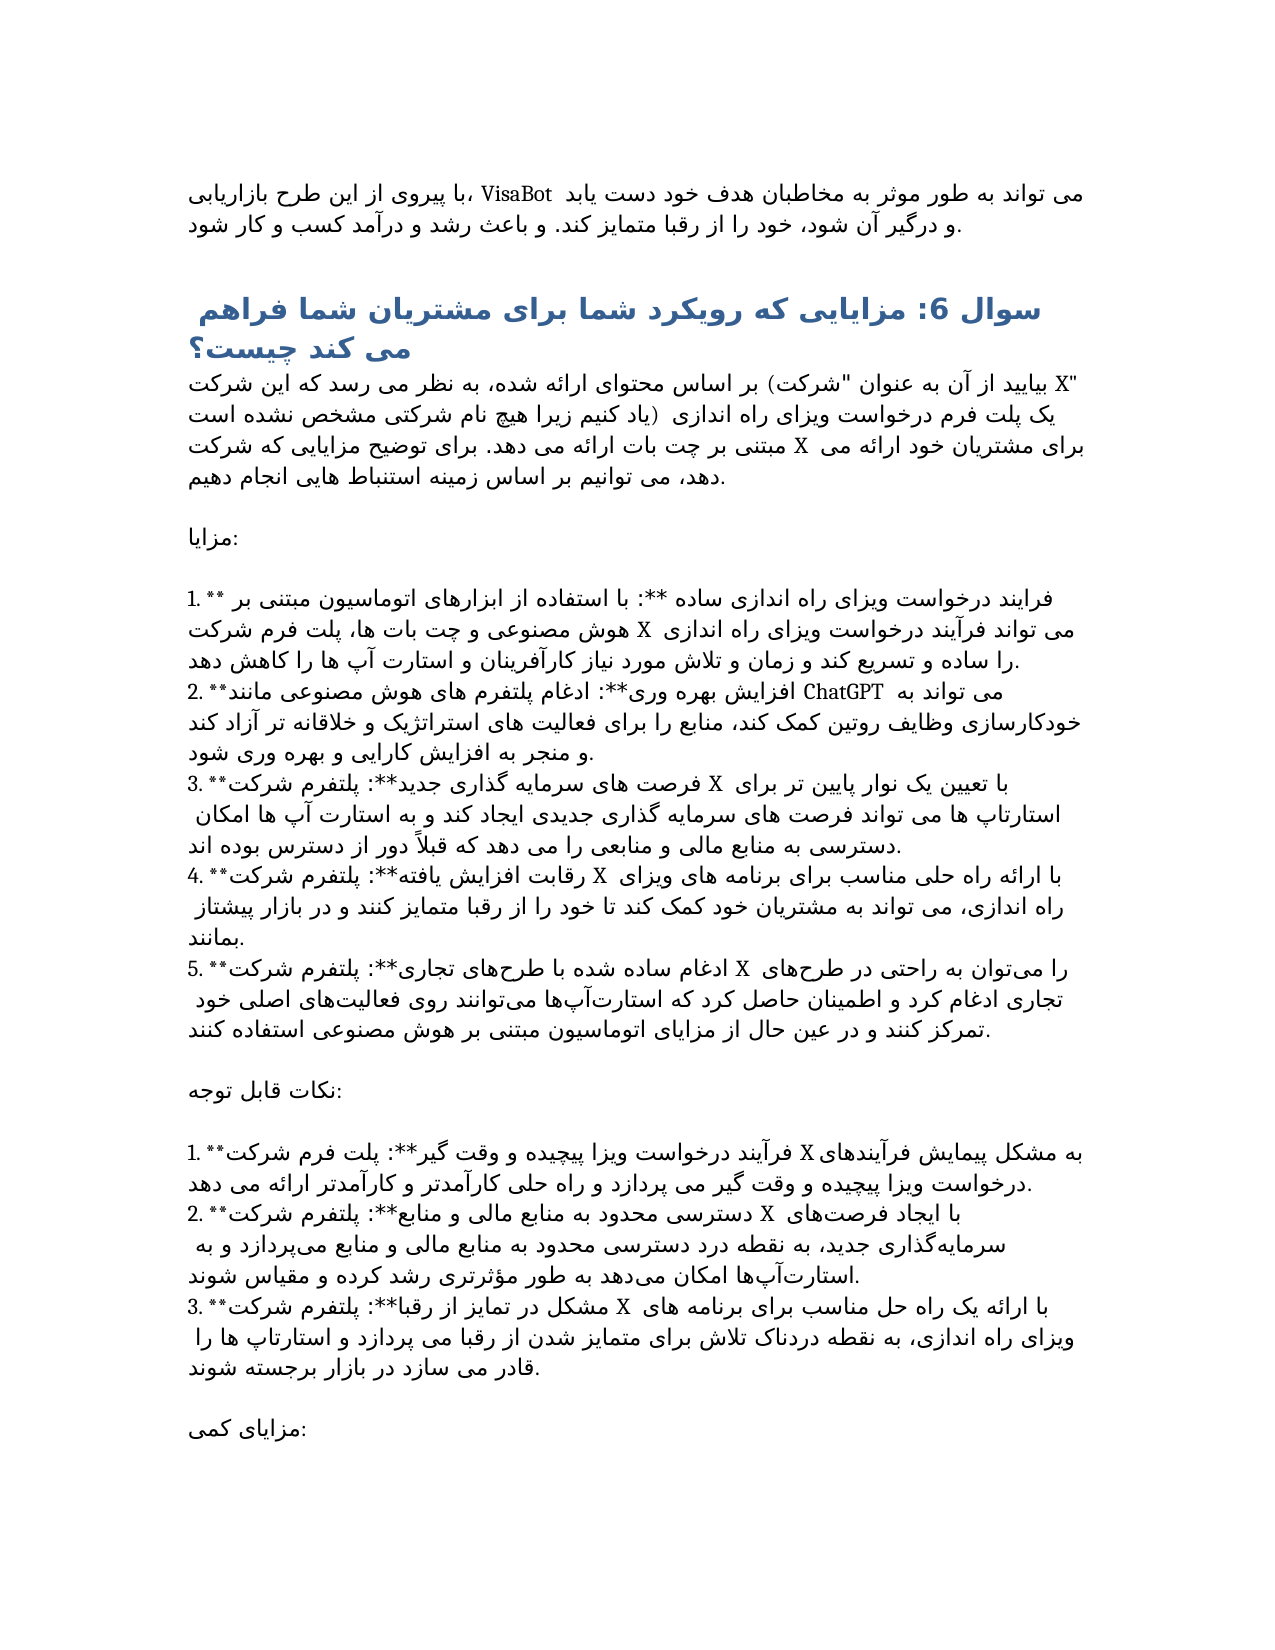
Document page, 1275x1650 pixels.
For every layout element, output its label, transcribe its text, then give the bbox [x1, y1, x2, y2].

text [187, 370, 1087, 1473]
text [187, 150, 1087, 238]
subtitle سوال 6: مزایایی که رویکرد شما برای مشتریان شما فراهم می کند چیست؟ [187, 292, 1087, 365]
